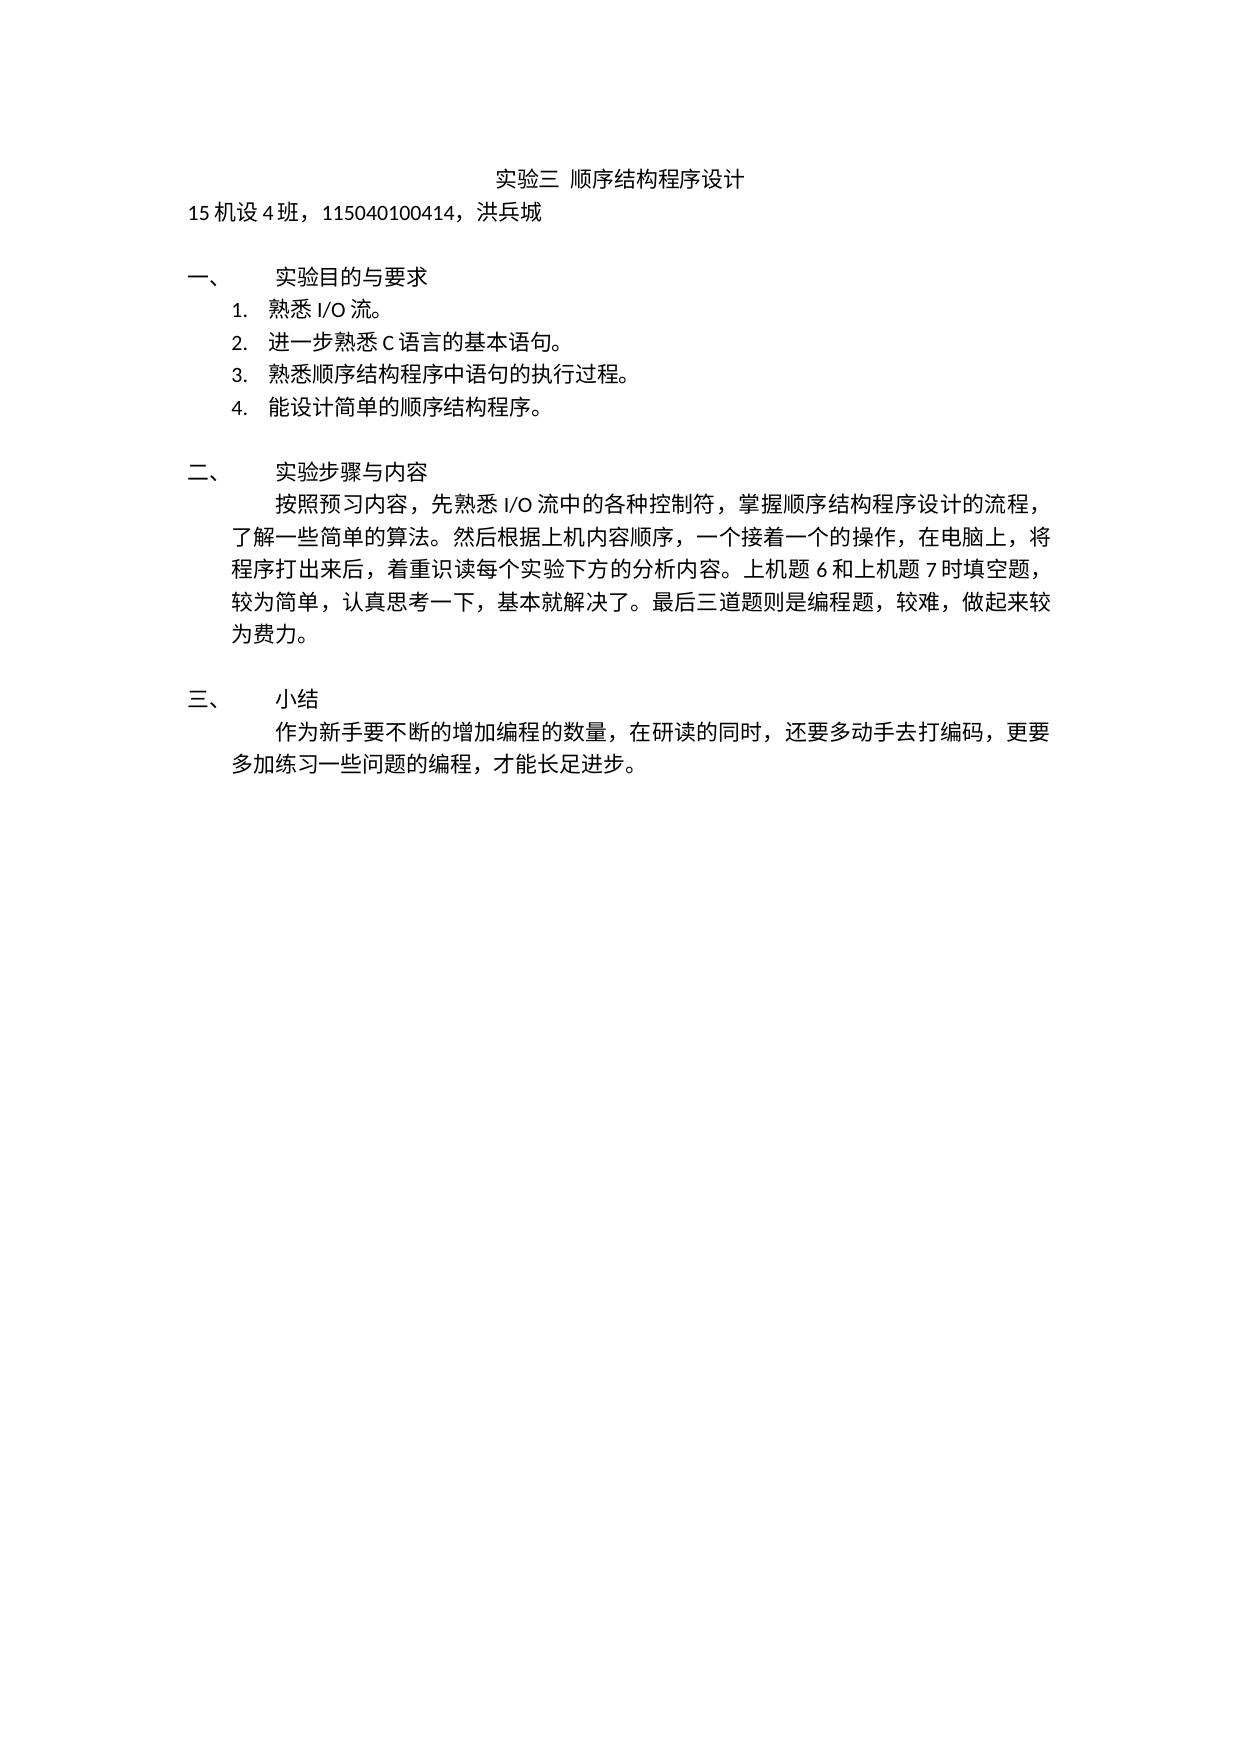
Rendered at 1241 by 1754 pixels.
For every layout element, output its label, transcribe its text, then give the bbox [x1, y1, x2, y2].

list 作为新手要不断的增加编程的数量，在研读的同时，还要多动手去打编码，更要多加练习一些问题的编程，才能长足进步。 [231, 714, 1053, 779]
list 按照预习内容，先熟悉I/O流中的各种控制符，掌握顺序结构程序设计的流程，了解一些简单的算法。然后根据上机内容顺序，一个接着一个的操作，在电脑上，将程序打出来后，着重识读每个实验下方的分析内容。上机题6和上机题7时填空题，较为简单，认真思考一下，基本就解决了。最后三道题则是编程题，较难，做起来较为费力。 [231, 487, 1053, 649]
text 实验三 顺序结构程序设计 [187, 162, 1053, 194]
list 小结 [187, 682, 1053, 714]
text 15机设4班，115040100414，洪兵城 [187, 194, 1053, 227]
list 能设计简单的顺序结构程序。 [231, 389, 1053, 422]
list 熟悉顺序结构程序中语句的执行过程。 [231, 357, 1053, 389]
list 实验步骤与内容 [187, 454, 1053, 487]
list 熟悉I/O流。 [231, 292, 1053, 324]
list 进一步熟悉C语言的基本语句。 [231, 324, 1053, 357]
list 实验目的与要求 [187, 259, 1053, 292]
